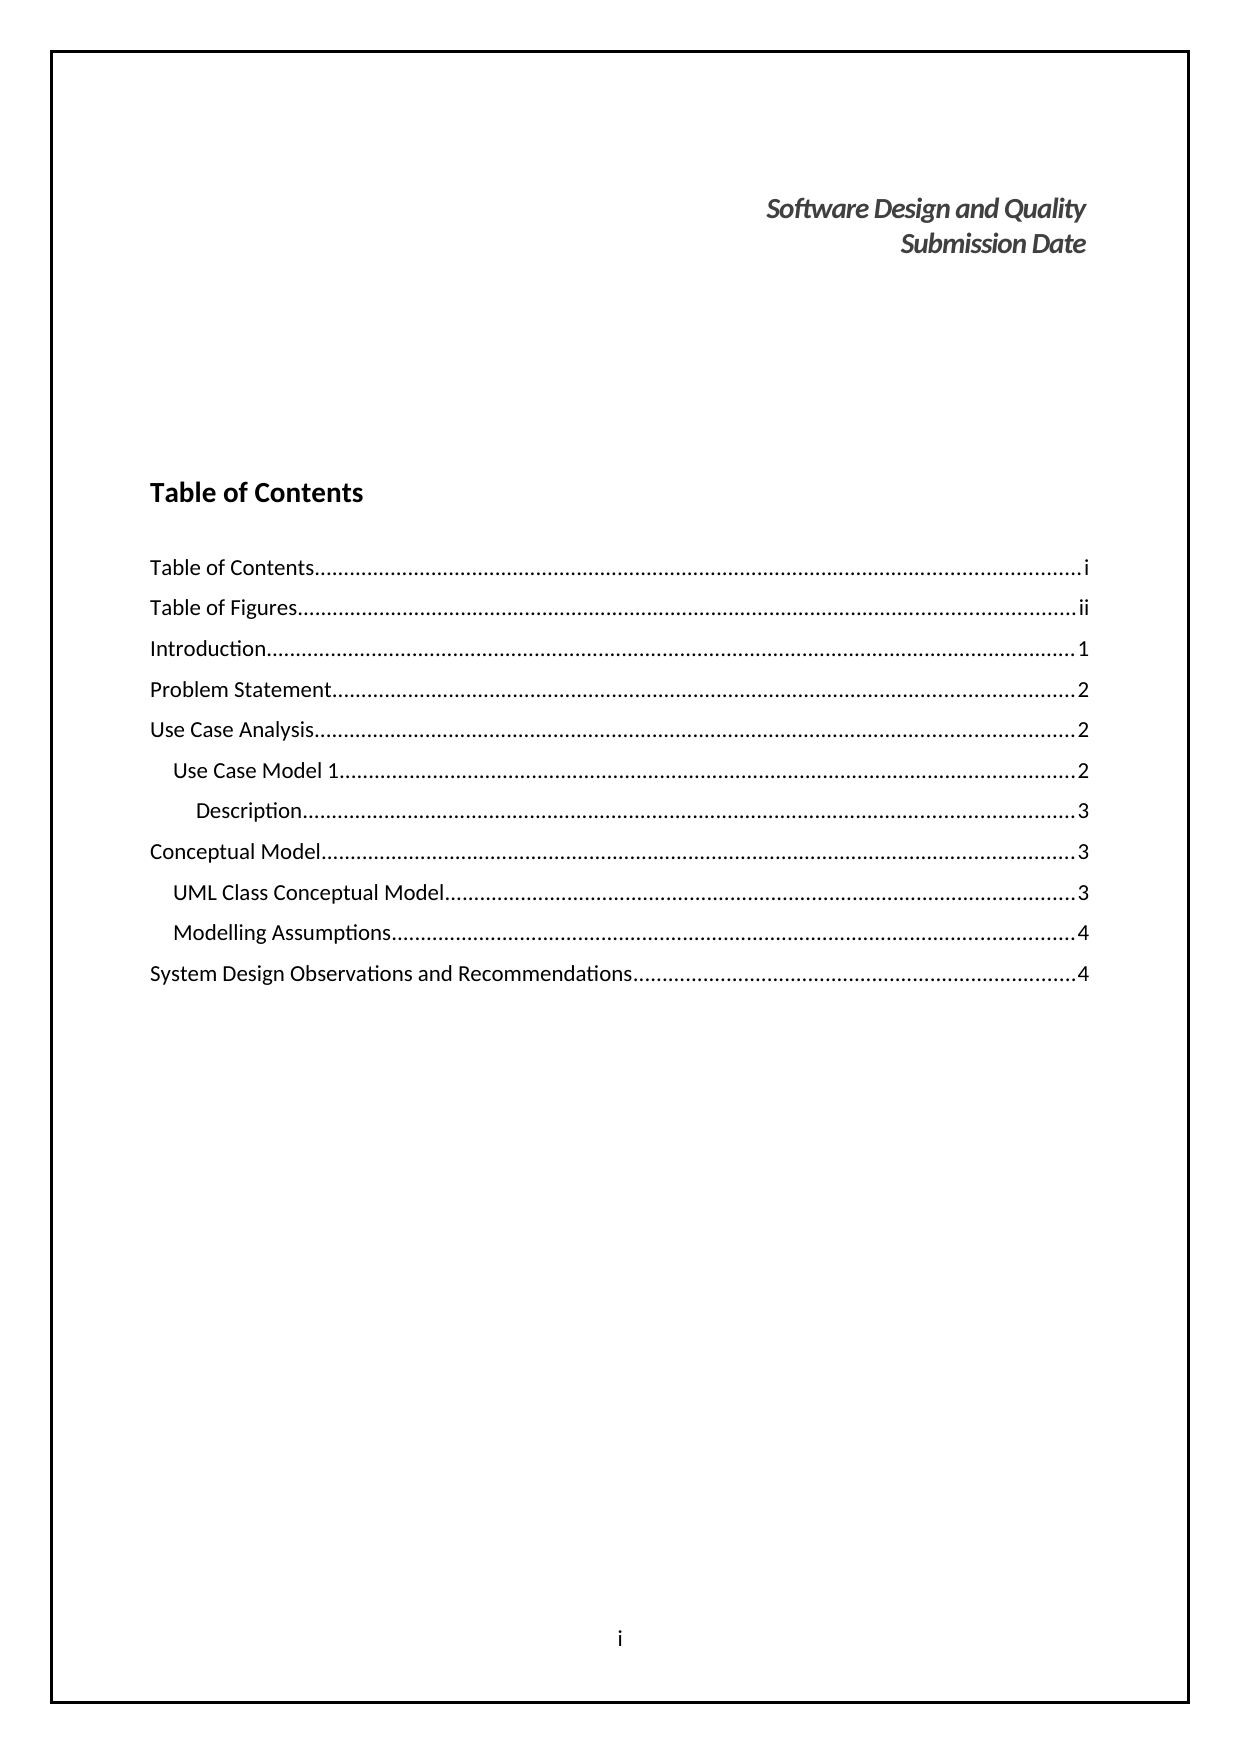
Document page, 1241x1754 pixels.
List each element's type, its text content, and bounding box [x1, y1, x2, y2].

subtitle Table of Contents [150, 474, 1090, 510]
